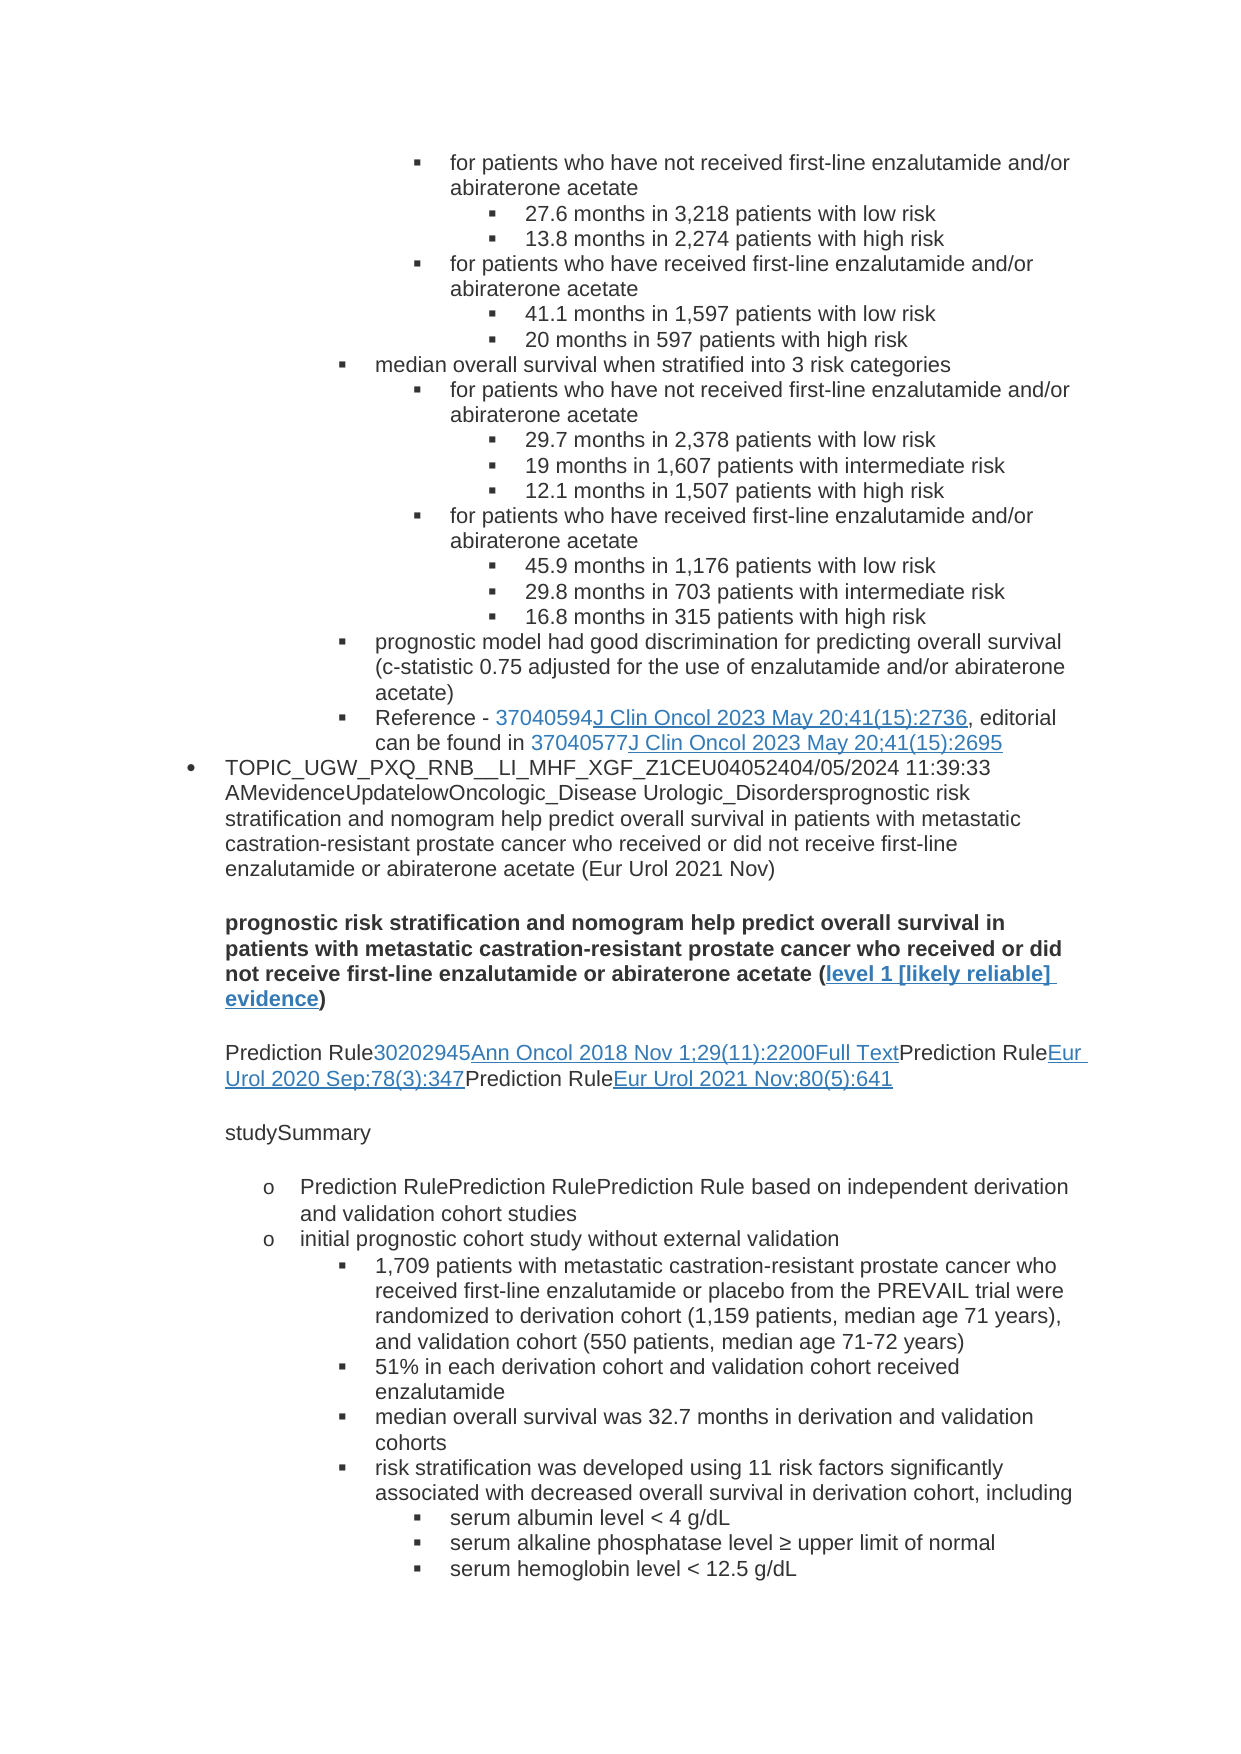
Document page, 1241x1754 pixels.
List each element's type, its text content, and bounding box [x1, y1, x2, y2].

text prognostic risk stratification and nomogram help predict overall survival in patients with metastatic castration-resistant prostate cancer who received or did not receive first-line enzalutamide or abiraterone acetate (level 1 [likely reliable] evidence) [225, 910, 1090, 1011]
list for patients who have not received first-line enzalutamide and/or abiraterone acetate [412, 377, 1090, 427]
list 51% in each derivation cohort and validation cohort received enzalutamide [337, 1354, 1090, 1404]
list 20 months in 597 patients with high risk [487, 326, 1090, 352]
list serum albumin level < 4 g/dL [412, 1505, 1090, 1530]
list 45.9 months in 1,176 patients with low risk [487, 553, 1090, 578]
list median overall survival was 32.7 months in derivation and validation cohorts [337, 1404, 1090, 1454]
list TOPIC_UGW_PXQ_RNB__LI_MHF_XGF_Z1CEU04052404/05/2024 11:39:33 AMevidenceUpdatelowOncologic_Disease Urologic_Disordersprognostic risk stratification and nomogram help predict overall survival in patients with metastatic castration-resistant prostate cancer who received or did not receive first-line enzalutamide or abiraterone acetate (Eur Urol 2021 Nov) [187, 755, 1090, 881]
list for patients who have not received first-line enzalutamide and/or abiraterone acetate [412, 150, 1090, 200]
list risk stratification was developed using 11 risk factors significantly associated with decreased overall survival in derivation cohort, including [337, 1454, 1090, 1505]
list serum alkaline phosphatase level ≥ upper limit of normal [412, 1530, 1090, 1555]
list 29.7 months in 2,378 patients with low risk [487, 427, 1090, 452]
list 19 months in 1,607 patients with intermediate risk [487, 452, 1090, 478]
list 13.8 months in 2,274 patients with high risk [487, 226, 1090, 251]
list Prediction RulePrediction RulePrediction Rule based on independent derivation and validation cohort studies [262, 1174, 1090, 1226]
list for patients who have received first-line enzalutamide and/or abiraterone acetate [412, 503, 1090, 553]
list serum hemoglobin level < 12.5 g/dL [412, 1555, 1090, 1581]
list initial prognostic cohort study without external validation [262, 1226, 1090, 1253]
list 41.1 months in 1,597 patients with low risk [487, 301, 1090, 326]
list 29.8 months in 703 patients with intermediate risk [487, 578, 1090, 604]
list 12.1 months in 1,507 patients with high risk [487, 478, 1090, 503]
text studySummary [225, 1120, 1090, 1145]
list Reference - 37040594J Clin Oncol 2023 May 20;41(15):2736, editorial can be found in 37040577J Clin Oncol 2023 May 20;41(15):2695 [337, 704, 1090, 755]
list 27.6 months in 3,218 patients with low risk [487, 200, 1090, 226]
text Prediction Rule30202945Ann Oncol 2018 Nov 1;29(11):2200Full TextPrediction RuleEur Urol 2020 Sep;78(3):347Prediction RuleEur Urol 2021 Nov;80(5):641 [225, 1040, 1090, 1091]
list for patients who have received first-line enzalutamide and/or abiraterone acetate [412, 251, 1090, 301]
list 1,709 patients with metastatic castration-resistant prostate cancer who received first-line enzalutamide or placebo from the PREVAIL trial were randomized to derivation cohort (1,159 patients, median age 71 years), and validation cohort (550 patients, median age 71-72 years) [337, 1253, 1090, 1354]
list prognostic model had good discrimination for predicting overall survival (c-statistic 0.75 adjusted for the use of enzalutamide and/or abiraterone acetate) [337, 629, 1090, 704]
list median overall survival when stratified into 3 risk categories [337, 352, 1090, 377]
list 16.8 months in 315 patients with high risk [487, 604, 1090, 629]
